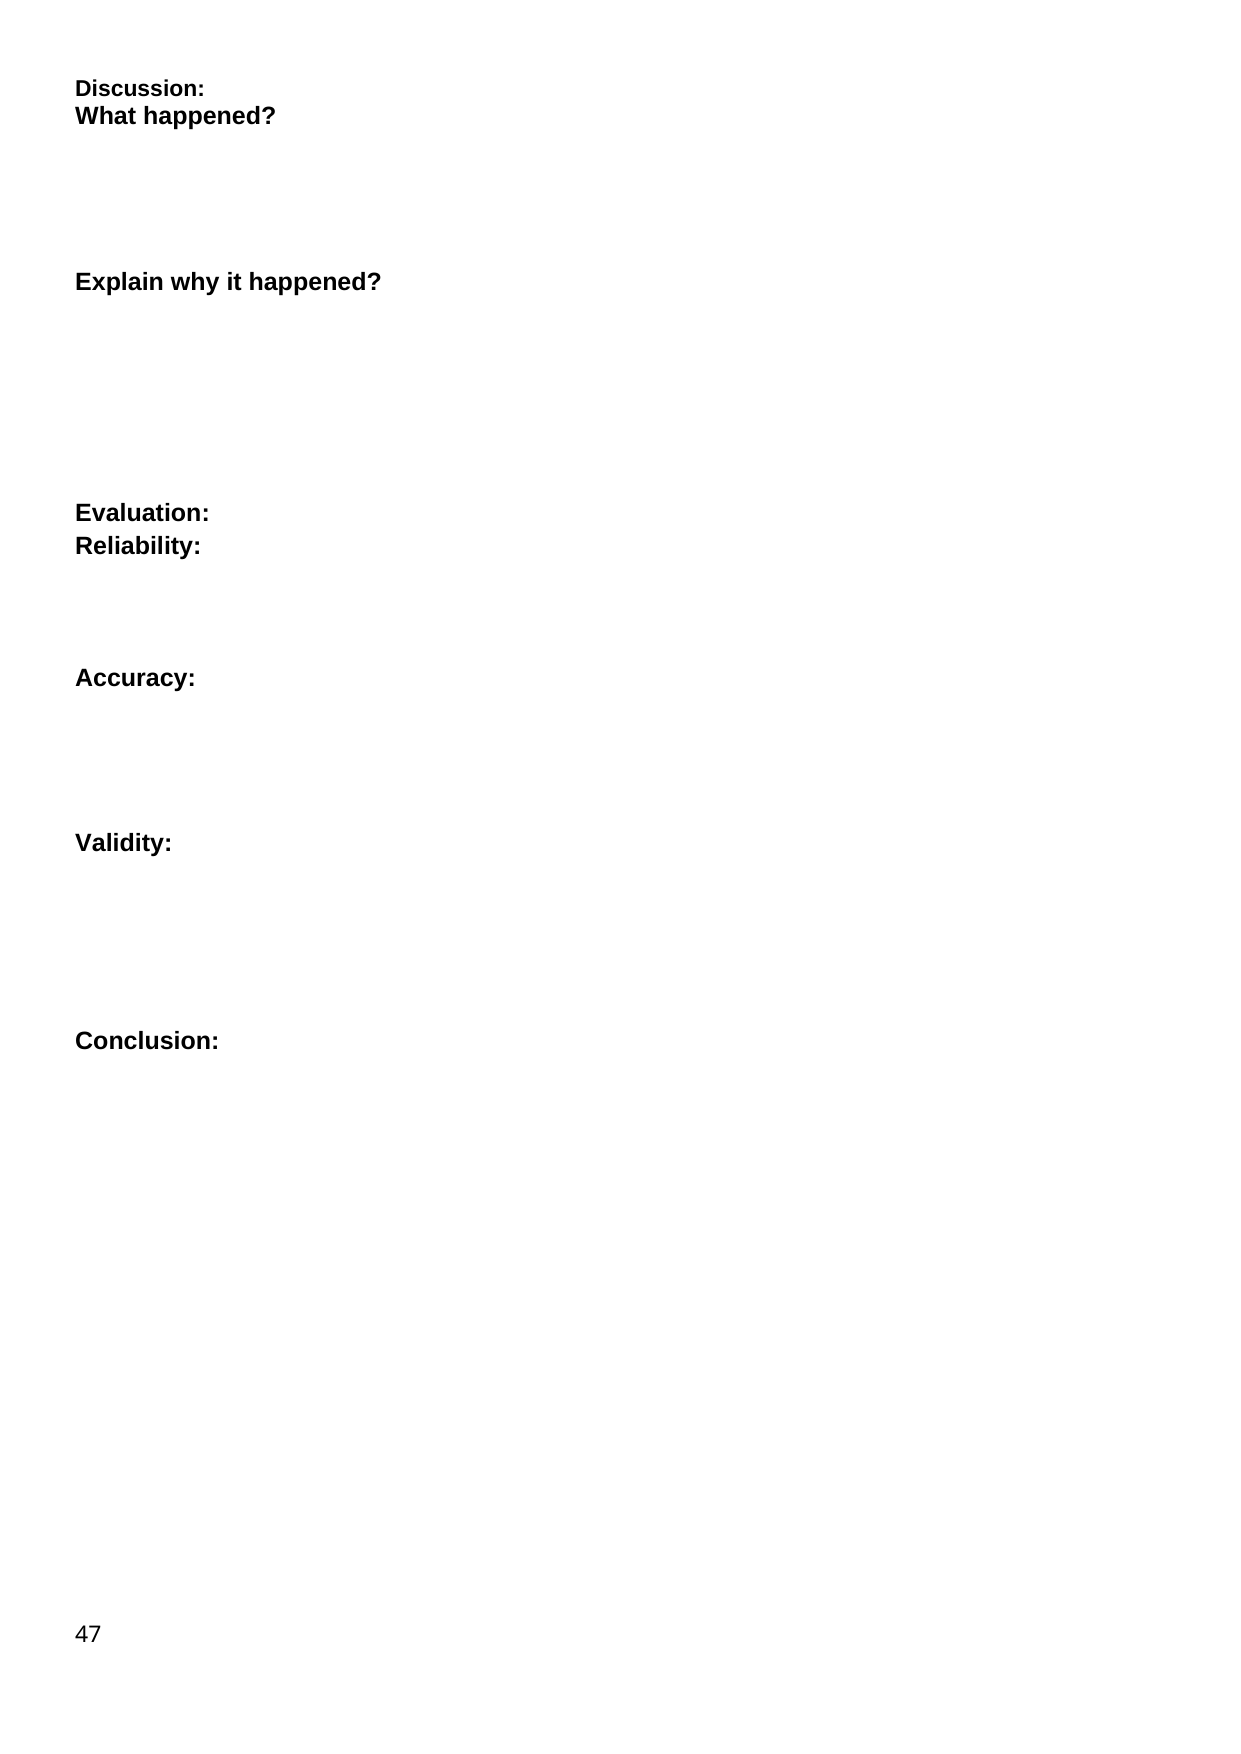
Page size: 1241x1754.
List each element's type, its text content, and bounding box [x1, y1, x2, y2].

text Conclusion: [75, 1026, 1165, 1055]
text Validity: [75, 828, 1165, 857]
text Discussion: [75, 75, 1165, 101]
text Explain why it happened? [75, 266, 1165, 295]
text What happened? [75, 101, 1165, 130]
text Reliability: [75, 531, 1165, 559]
text Accuracy: [75, 663, 1165, 691]
text Evaluation: [75, 498, 1165, 526]
